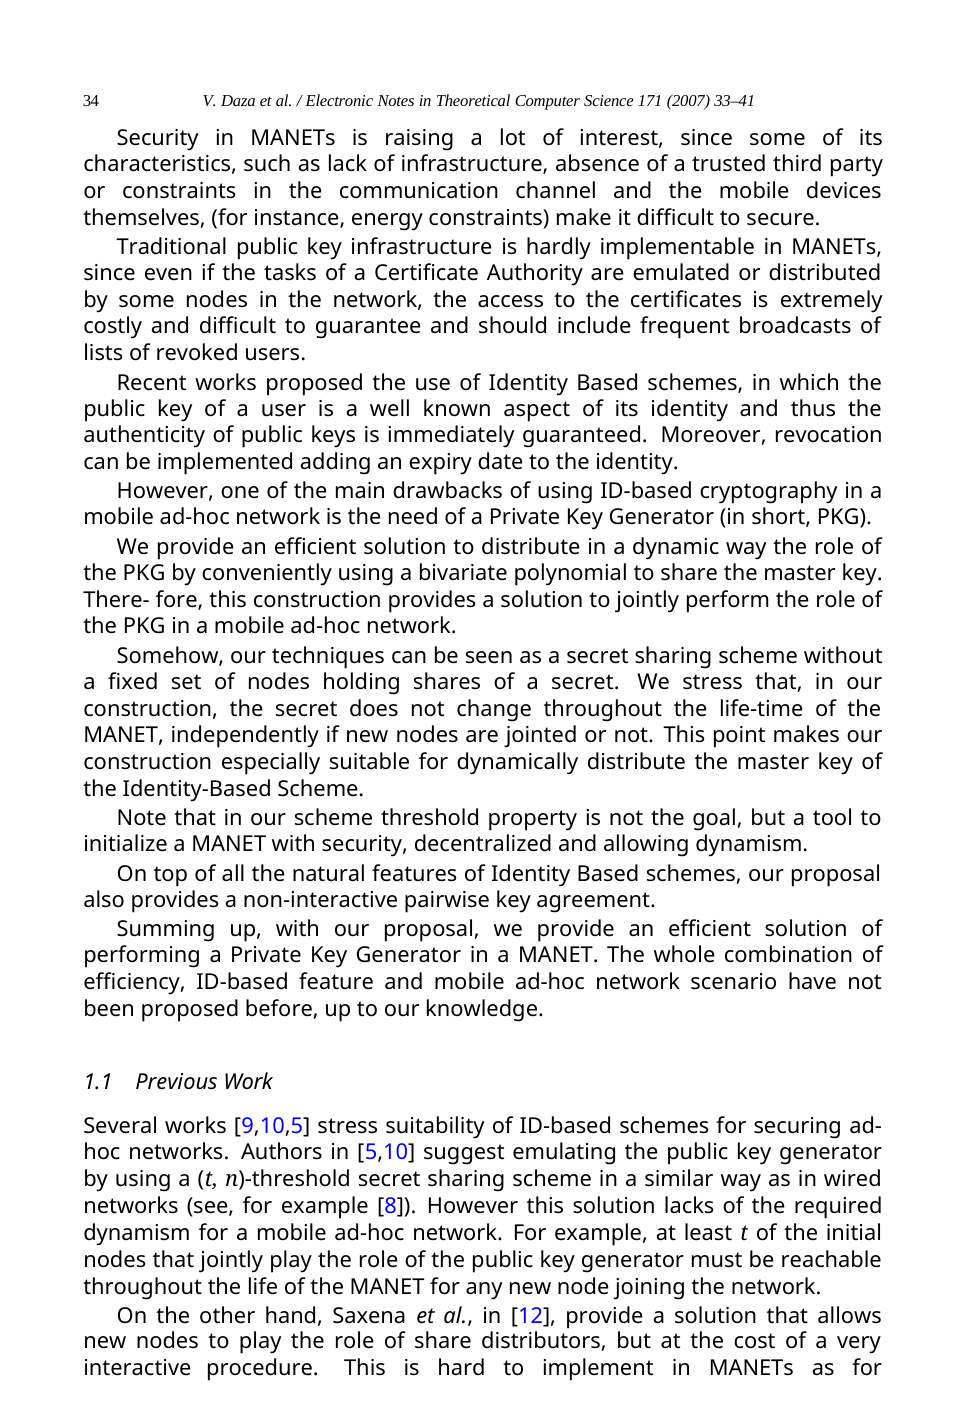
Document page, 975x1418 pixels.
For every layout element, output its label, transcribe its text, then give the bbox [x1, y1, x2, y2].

text Note that in our scheme threshold property is not the goal, but a tool to initialize a MANET with security, decentralized and allowing dynamism. [83, 804, 882, 858]
text Recent works proposed the use of Identity Based schemes, in which the public key of a user is a well known aspect of its identity and thus the authenticity of public keys is immediately guaranteed. Moreover, revocation can be implemented adding an expiry date to the identity. [83, 369, 883, 476]
text Summing up, with our proposal, we provide an efficient solution of performing a Private Key Generator in a MANET. The whole combination of efficiency, ID-based feature and mobile ad-hoc network scenario have not been proposed before, up to our knowledge. [83, 915, 882, 1022]
list Previous Work [83, 1066, 906, 1096]
text We provide an efficient solution to distribute in a dynamic way the role of the PKG by conveniently using a bivariate polynomial to share the master key. There- fore, this construction provides a solution to jointly perform the role of the PKG in a mobile ad-hoc network. [83, 533, 883, 640]
text However, one of the main drawbacks of using ID-based cryptography in a mobile ad-hoc network is the need of a Private Key Generator (in short, PKG). [83, 477, 882, 531]
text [83, 1302, 882, 1382]
text Several works [9,10,5] stress suitability of ID-based schemes for securing ad-hoc networks. Authors in [5,10] suggest emulating the public key generator by using a (t, n)-threshold secret sharing scheme in a similar way as in wired networks (see, for example [8]). However this solution lacks of the required dynamism for a mobile ad-hoc network. For example, at least t of the initial nodes that jointly play the role of the public key generator must be reachable throughout the life of the MANET for any new node joining the network. [83, 1112, 882, 1301]
text Somehow, our techniques can be seen as a secret sharing scheme without a fixed set of nodes holding shares of a secret. We stress that, in our construction, the secret does not change throughout the life-time of the MANET, independently if new nodes are jointed or not. This point makes our construction especially suitable for dynamically distribute the master key of the Identity-Based Scheme. [83, 642, 883, 803]
text Traditional public key infrastructure is hardly implementable in MANETs, since even if the tasks of a Certificate Authority are emulated or distributed by some nodes in the network, the access to the certificates is extremely costly and difficult to guarantee and should include frequent broadcasts of lists of revoked users. [83, 233, 883, 367]
text Security in MANETs is raising a lot of interest, since some of its characteristics, such as lack of infrastructure, absence of a trusted third party or constraints in the communication channel and the mobile devices themselves, (for instance, energy constraints) make it difficult to secure. [83, 124, 883, 231]
text On top of all the natural features of Identity Based schemes, our proposal also provides a non-interactive pairwise key agreement. [83, 860, 882, 913]
